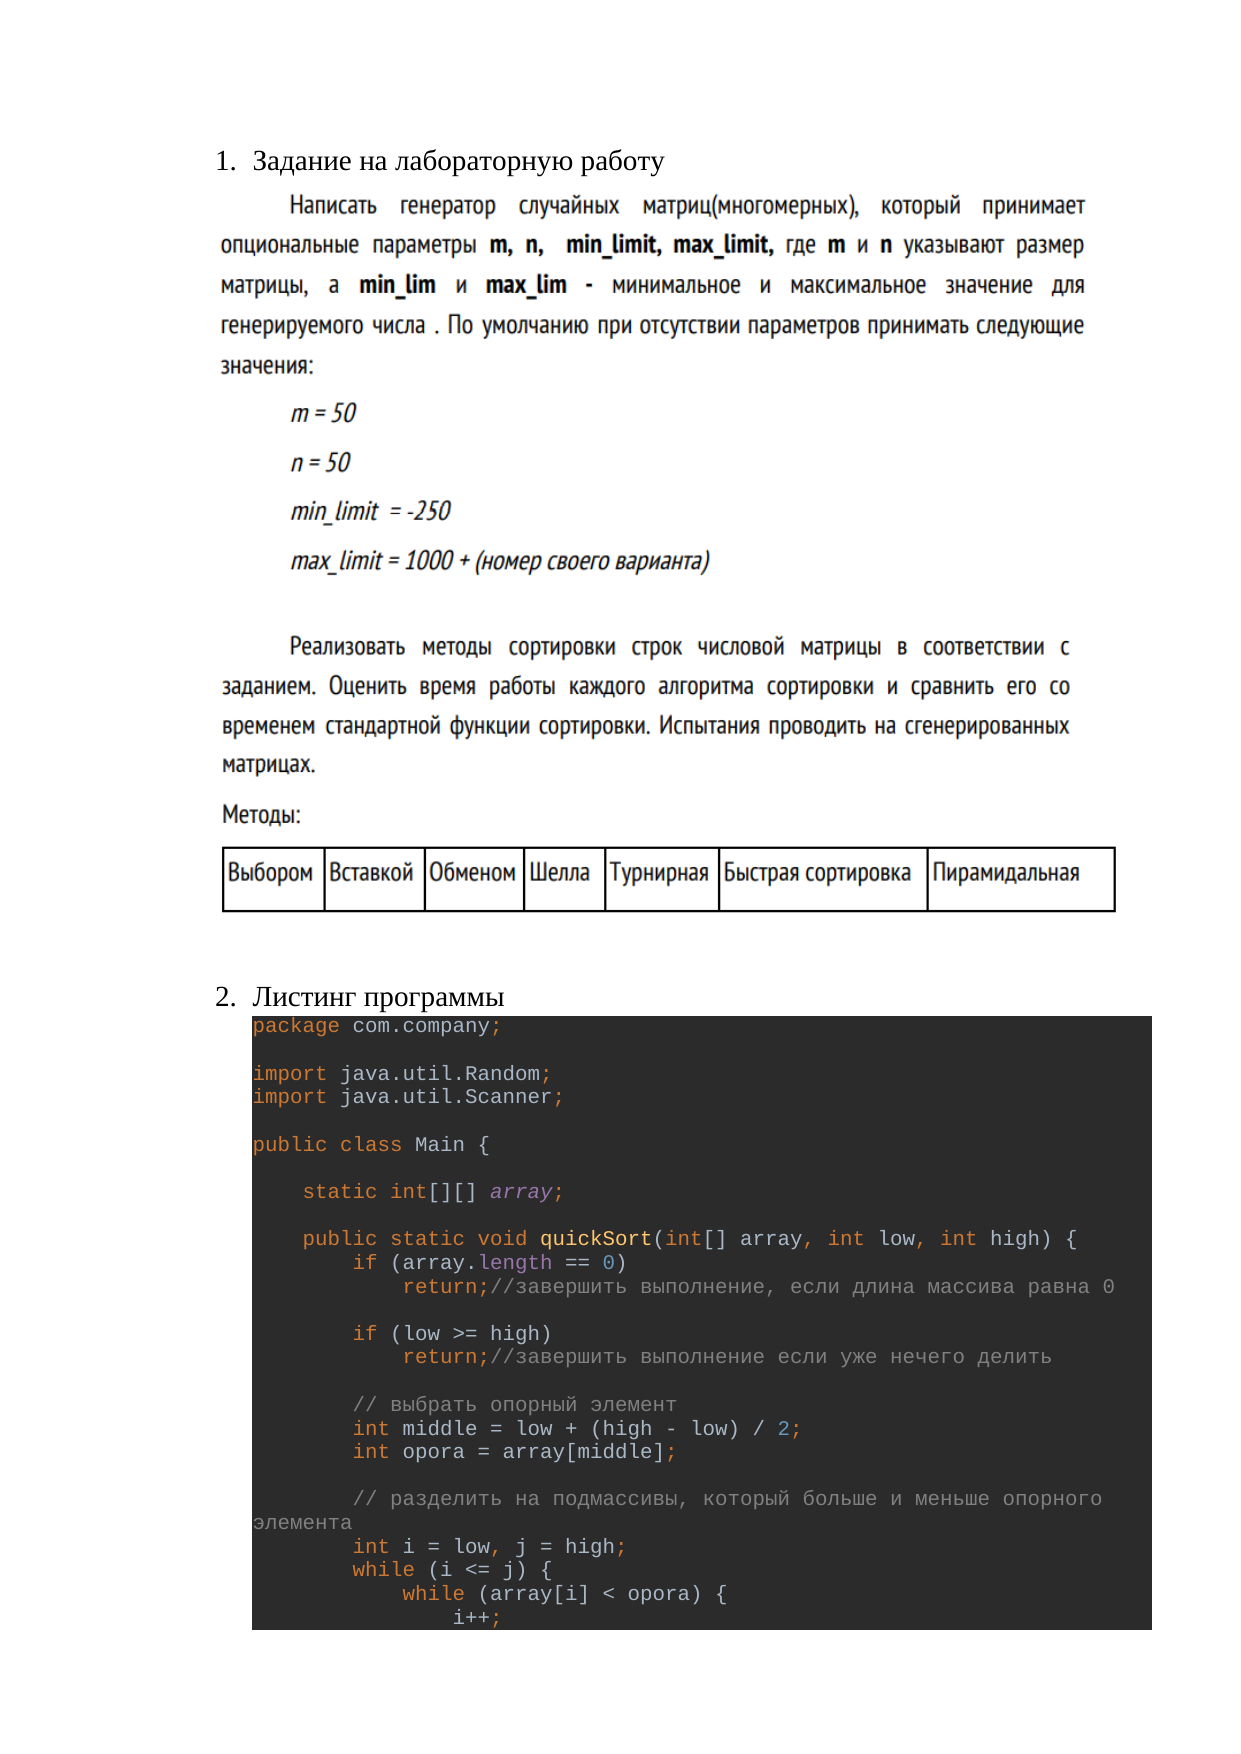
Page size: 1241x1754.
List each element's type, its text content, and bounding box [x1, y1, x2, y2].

subtitle Задание на лабораторную работу [215, 143, 1152, 177]
picture [177, 179, 1152, 597]
picture [177, 615, 1152, 953]
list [252, 1016, 1152, 1630]
subtitle Листинг программы [215, 979, 1152, 1013]
